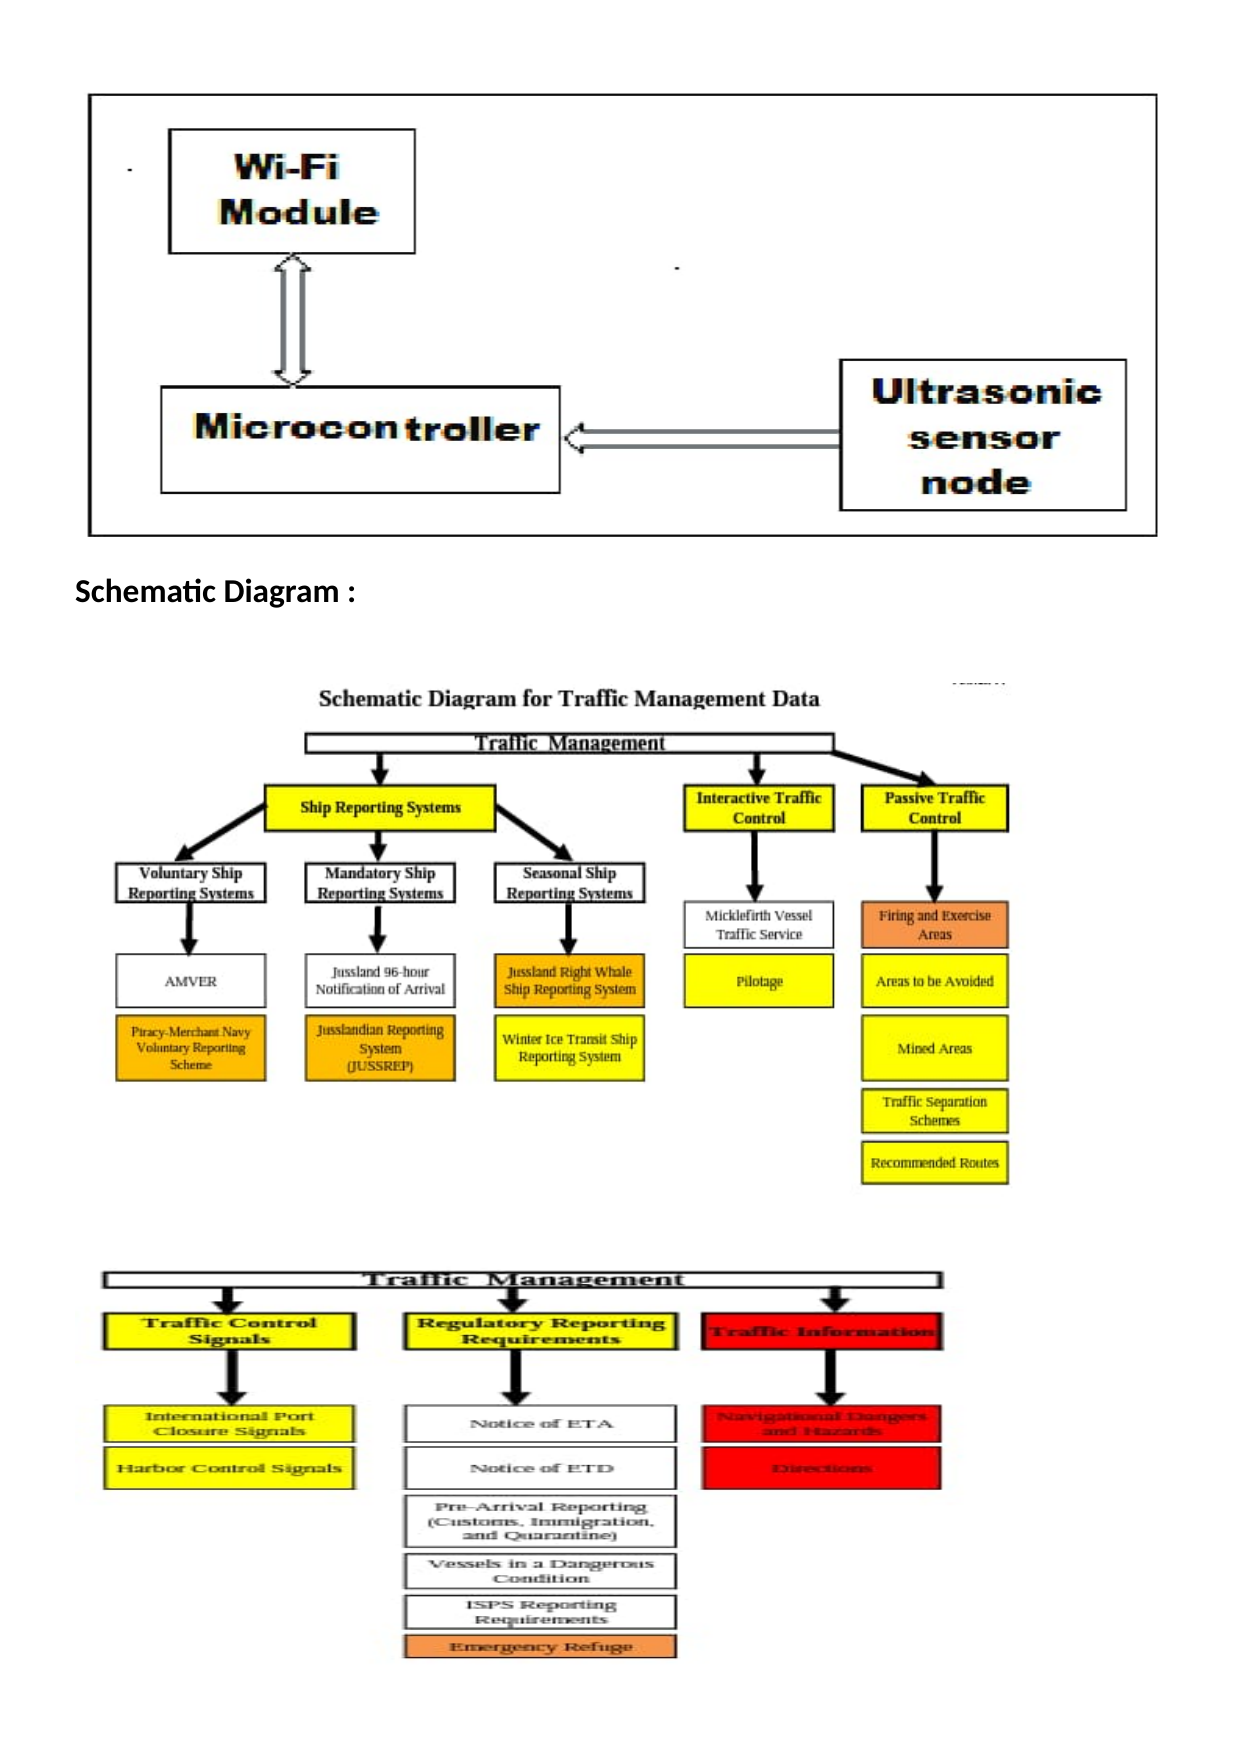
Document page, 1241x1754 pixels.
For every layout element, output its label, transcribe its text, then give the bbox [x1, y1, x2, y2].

text Schematic Diagram : [75, 570, 1165, 611]
